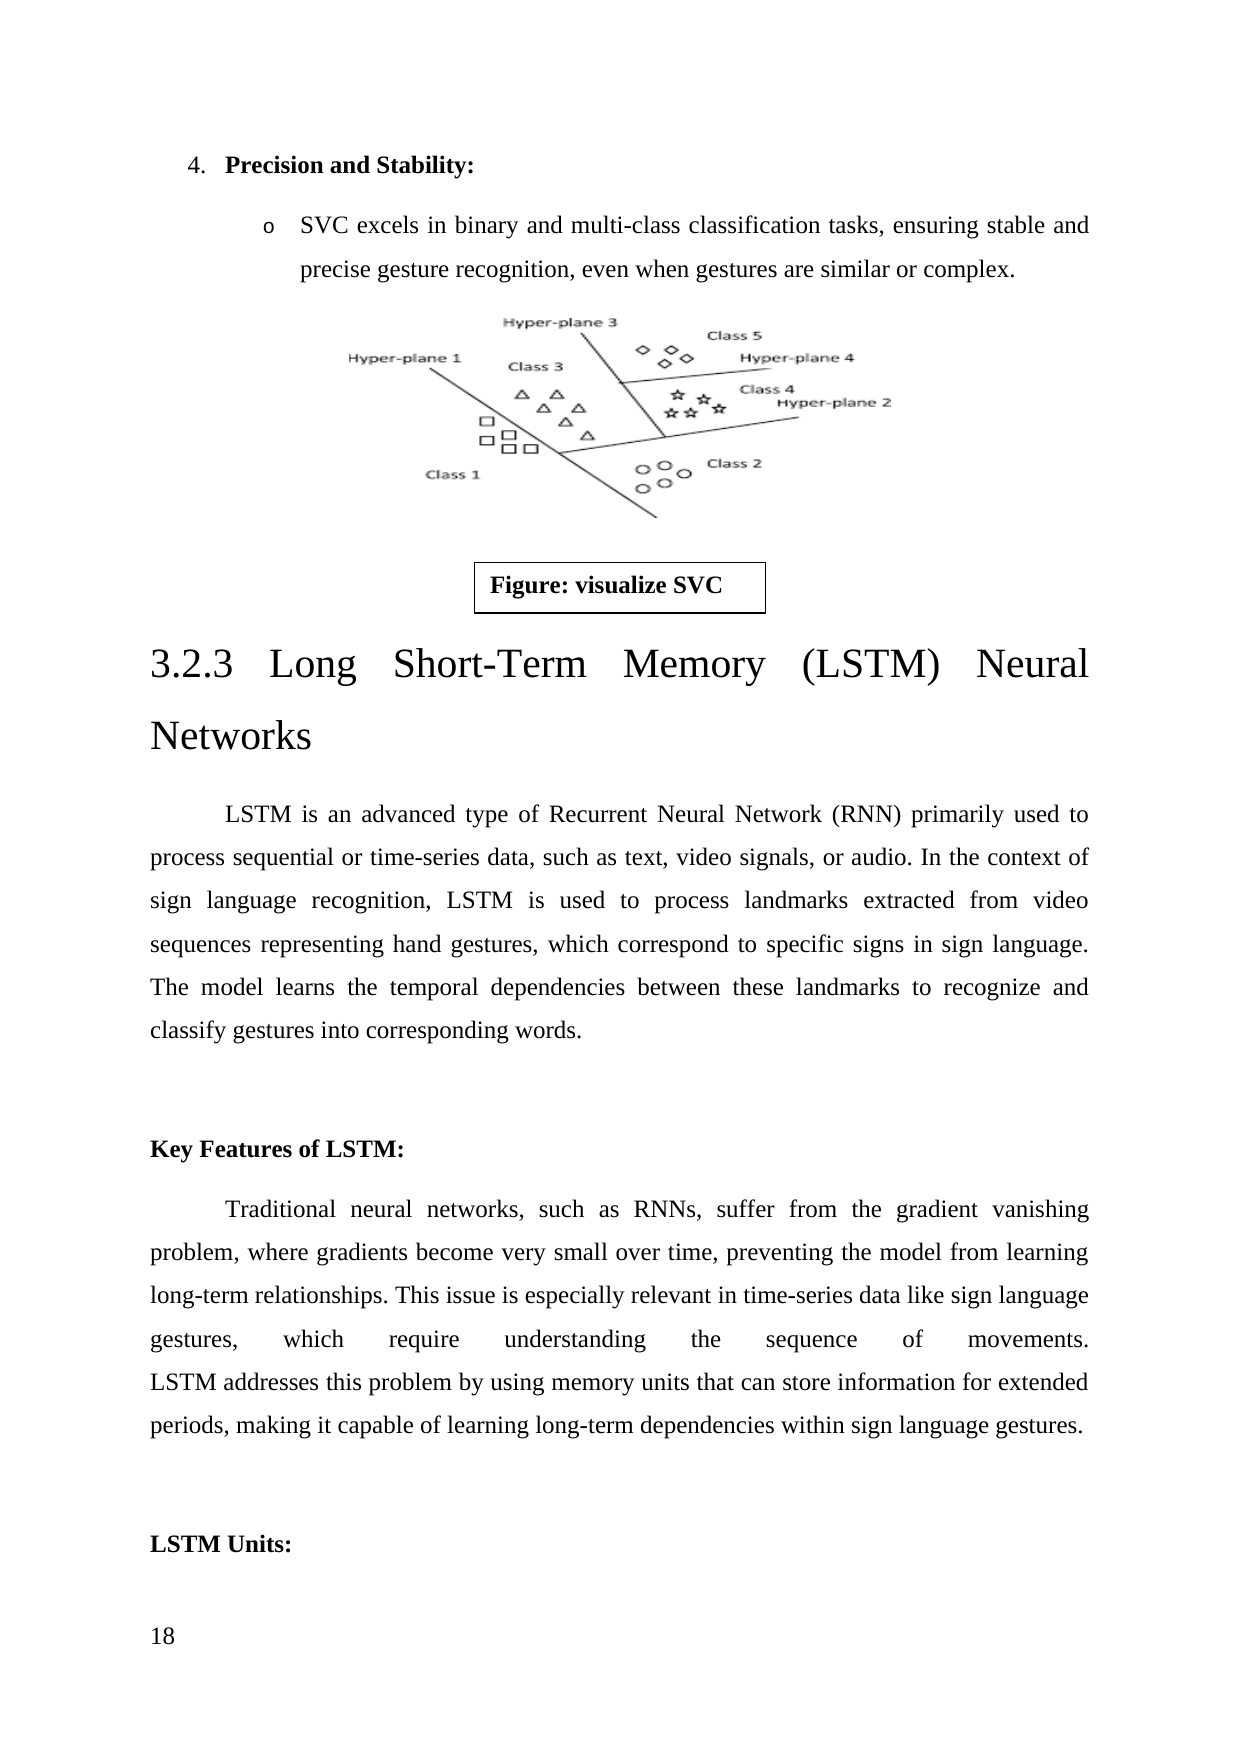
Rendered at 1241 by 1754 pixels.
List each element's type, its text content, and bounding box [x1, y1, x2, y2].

list Precision and Stability: [187, 150, 1090, 179]
text LSTM is an advanced type of Recurrent Neural Network (RNN) primarily used to process sequential or time-series data, such as text, video signals, or audio. In the context of sign language recognition, LSTM is used to process landmarks extracted from video sequences representing hand gestures, which correspond to specific signs in sign language. The model learns the temporal dependencies between these landmarks to recognize and classify gestures into corresponding words. [150, 799, 1090, 1044]
list SVC excels in binary and multi-class classification tasks, ensuring stable and precise gesture recognition, even when gestures are similar or complex. [262, 210, 1090, 282]
text Key Features of LSTM: [150, 1134, 1090, 1163]
picture [349, 318, 891, 518]
text LSTM Units: [150, 1529, 1090, 1558]
text 3.2.3 Long Short-Term Memory (LSTM) Neural Networks [150, 639, 1090, 759]
text Traditional neural networks, such as RNNs, suffer from the gradient vanishing problem, where gradients become very small over time, preventing the model from learning long-term relationships. This issue is especially relevant in time-series data like sign language gestures, which require understanding the sequence of movements. LSTM addresses this problem by using memory units that can store information for extended periods, making it capable of learning long-term dependencies within sign language gestures. [150, 1194, 1090, 1439]
